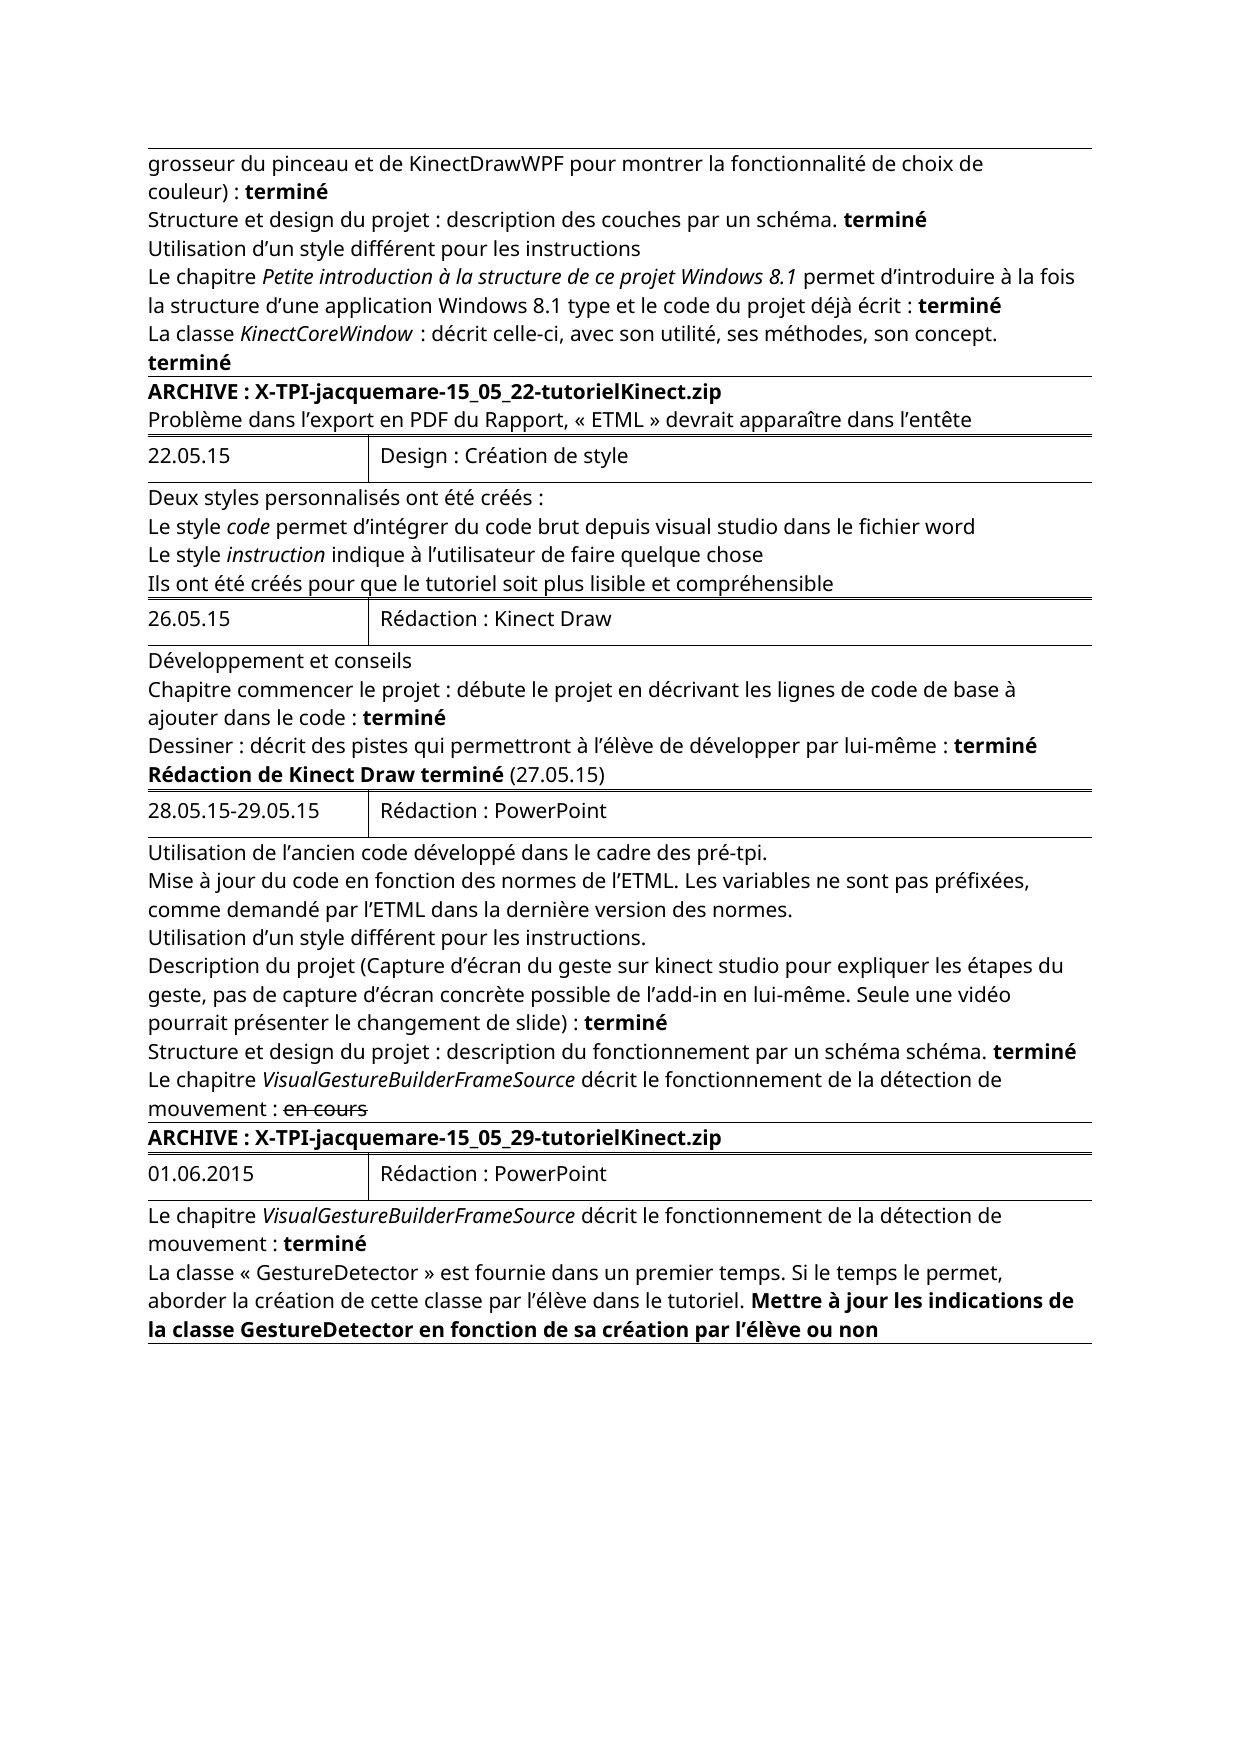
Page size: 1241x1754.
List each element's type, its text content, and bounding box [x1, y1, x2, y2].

table_cell Rédaction : PowerPoint [369, 1155, 1092, 1200]
table_cell 28.05.15-29.05.15 [148, 792, 368, 837]
table_cell Utilisation de l’ancien code développé dans le cadre des pré-tpi. Mise à jour du code en fonction des normes de l’ETML. Les variables ne sont pas préfixées, comme demandé par l’ETML dans la dernière version des normes. Utilisation d’un style différent pour les instructions. Description du projet (Capture d’écran du geste sur kinect studio pour expliquer les étapes du geste, pas de capture d’écran concrète possible de l’add-in en lui-même. Seule une vidéo pourrait présenter le changement de slide) : terminé Structure et design du projet : description du fonctionnement par un schéma schéma. terminé Le chapitre VisualGestureBuilderFrameSource décrit le fonctionnement de la détection de mouvement : en cours [148, 838, 1092, 1122]
table_cell Design : Création de style [369, 437, 1092, 482]
table_cell Développement et conseils Chapitre commencer le projet : débute le projet en décrivant les lignes de code de base à ajouter dans le code : terminé Dessiner : décrit des pistes qui permettront à l’élève de développer par lui-même : terminé Rédaction de Kinect Draw terminé (27.05.15) [148, 646, 1092, 788]
table_cell Rédaction : Kinect Draw [369, 600, 1092, 645]
table_cell Le chapitre VisualGestureBuilderFrameSource décrit le fonctionnement de la détection de mouvement : terminé La classe « GestureDetector » est fournie dans un premier temps. Si le temps le permet, aborder la création de cette classe par l’élève dans le tutoriel. Mettre à jour les indications de la classe GestureDetector en fonction de sa création par l’élève ou non [148, 1201, 1092, 1343]
table_cell ARCHIVE : X-TPI-jacquemare-15_05_29-tutorielKinect.zip [148, 1123, 1092, 1152]
table_cell 22.05.15 [148, 437, 368, 482]
table_cell 26.05.15 [148, 600, 368, 645]
table_cell Deux styles personnalisés ont été créés : Le style code permet d’intégrer du code brut depuis visual studio dans le fichier word Le style instruction indique à l’utilisateur de faire quelque chose Ils ont été créés pour que le tutoriel soit plus lisible et compréhensible [148, 483, 1092, 597]
table_cell ARCHIVE : X-TPI-jacquemare-15_05_22-tutorielKinect.zip Problème dans l’export en PDF du Rapport, « ETML » devrait apparaître dans l’entête [148, 377, 1092, 434]
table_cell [148, 149, 1092, 376]
table_cell 01.06.2015 [148, 1155, 368, 1200]
table_cell Rédaction : PowerPoint [369, 792, 1092, 837]
